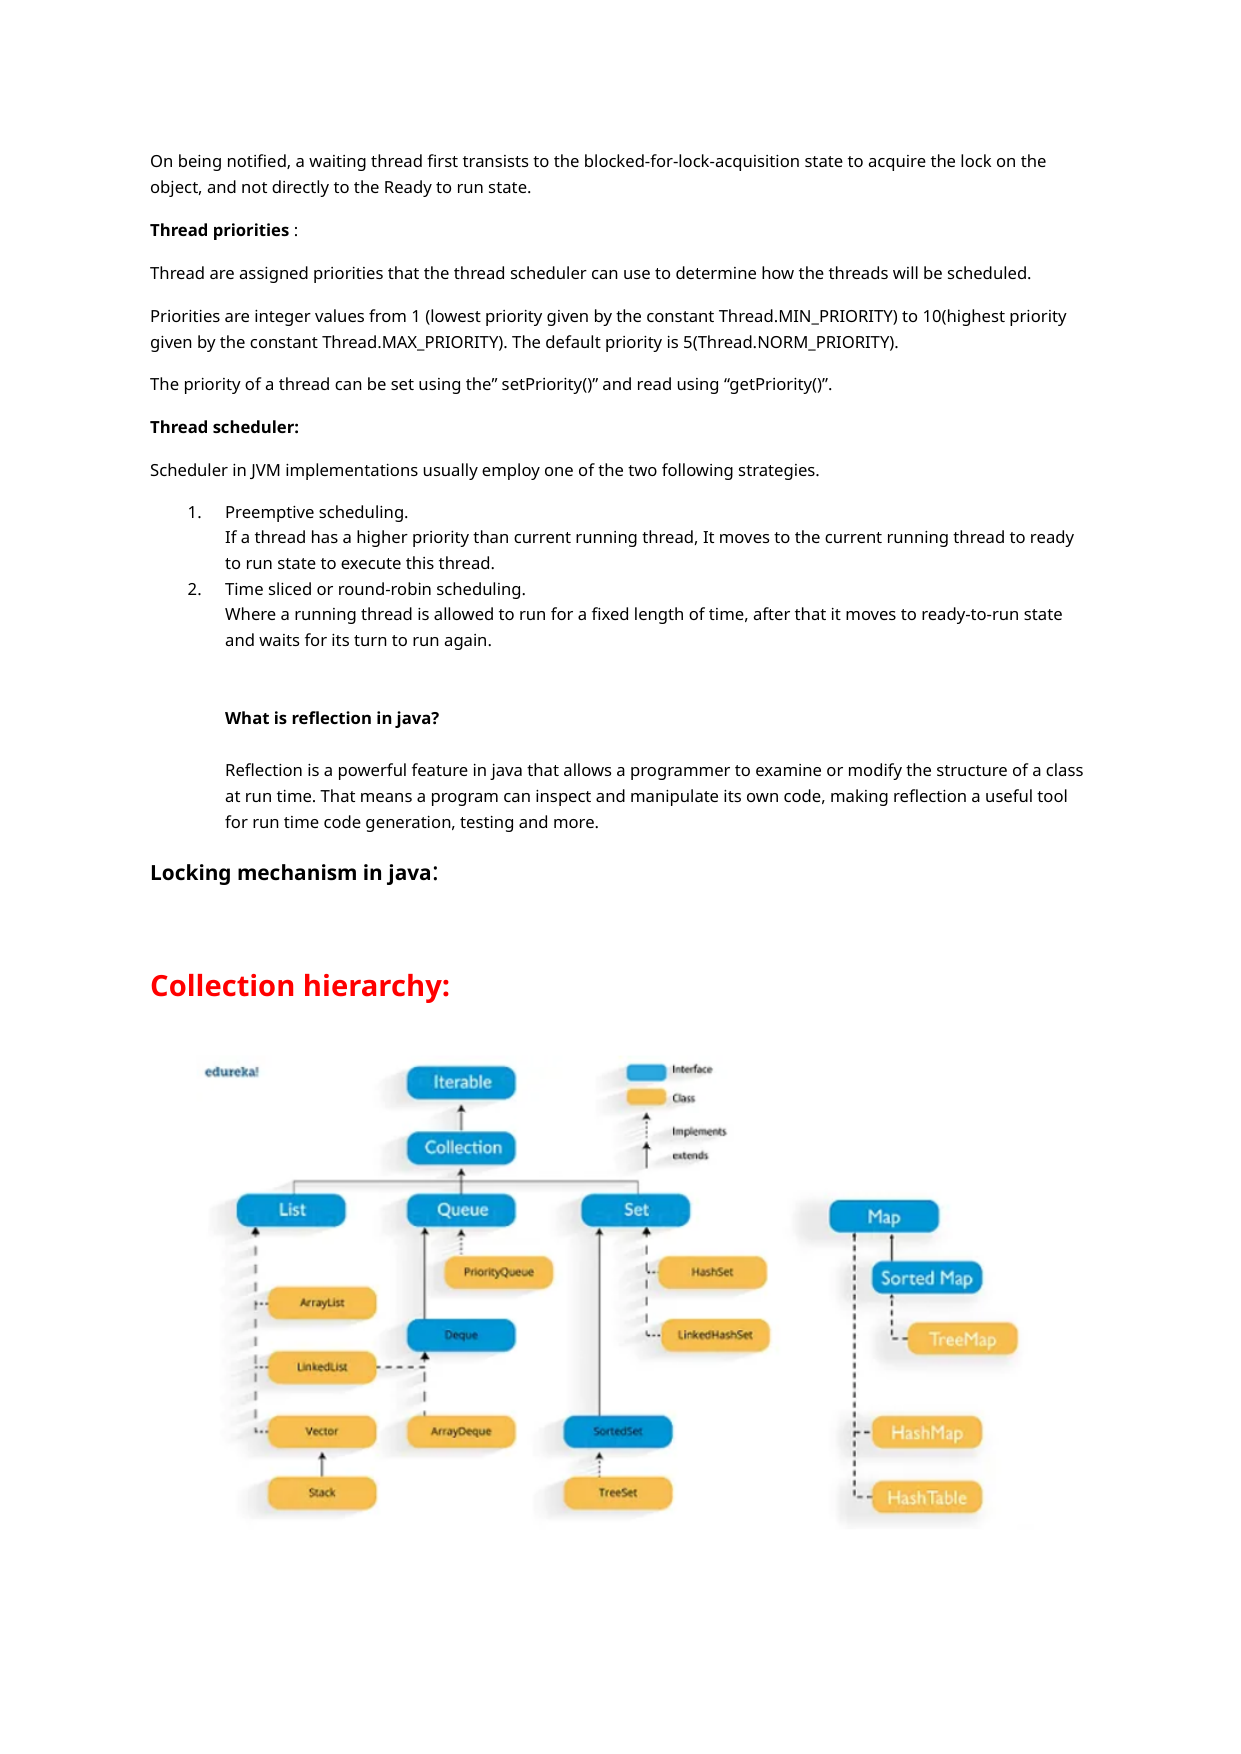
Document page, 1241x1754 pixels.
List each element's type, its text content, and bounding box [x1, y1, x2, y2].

text The priority of a thread can be set using the” setPriority()” and read using “getPriority()”. [150, 373, 1090, 396]
text Thread priorities : [150, 219, 1090, 241]
list What is reflection in java? [225, 706, 1090, 729]
text Collection hierarchy: [150, 965, 1090, 1004]
text Scheduler in JVM implementations usually employ one of the two following strategies. [150, 458, 1090, 481]
list If a thread has a higher priority than current running thread, It moves to the current running thread to ready to run state to execute this thread. [225, 526, 1090, 574]
list Time sliced or round-robin scheduling. [187, 578, 1090, 600]
text On being notified, a waiting thread first transists to the blocked-for-lock-acquisition state to acquire the lock on the object, and not directly to the Ready to run state. [150, 150, 1090, 199]
text Thread scheduler: [150, 416, 1090, 438]
list Where a running thread is allowed to run for a fixed length of time, after that it moves to ready-to-run state and waits for its turn to run again. [225, 602, 1090, 651]
text Locking mechanism in java: [150, 853, 1090, 887]
picture [150, 1027, 1091, 1551]
list Reflection is a powerful feature in java that allows a programmer to examine or modify the structure of a class at run time. That means a program can inspect and manipulate its own code, making reflection a useful tool for run time code generation, testing and more. [225, 758, 1090, 833]
text Priorities are integer values from 1 (lowest priority given by the constant Thread.MIN_PRIORITY) to 10(highest priority given by the constant Thread.MAX_PRIORITY). The default priority is 5(Thread.NORM_PRIORITY). [150, 304, 1090, 353]
list Preemptive scheduling. [187, 501, 1090, 524]
text Thread are assigned priorities that the thread scheduler can use to determine how the threads will be scheduled. [150, 261, 1090, 284]
